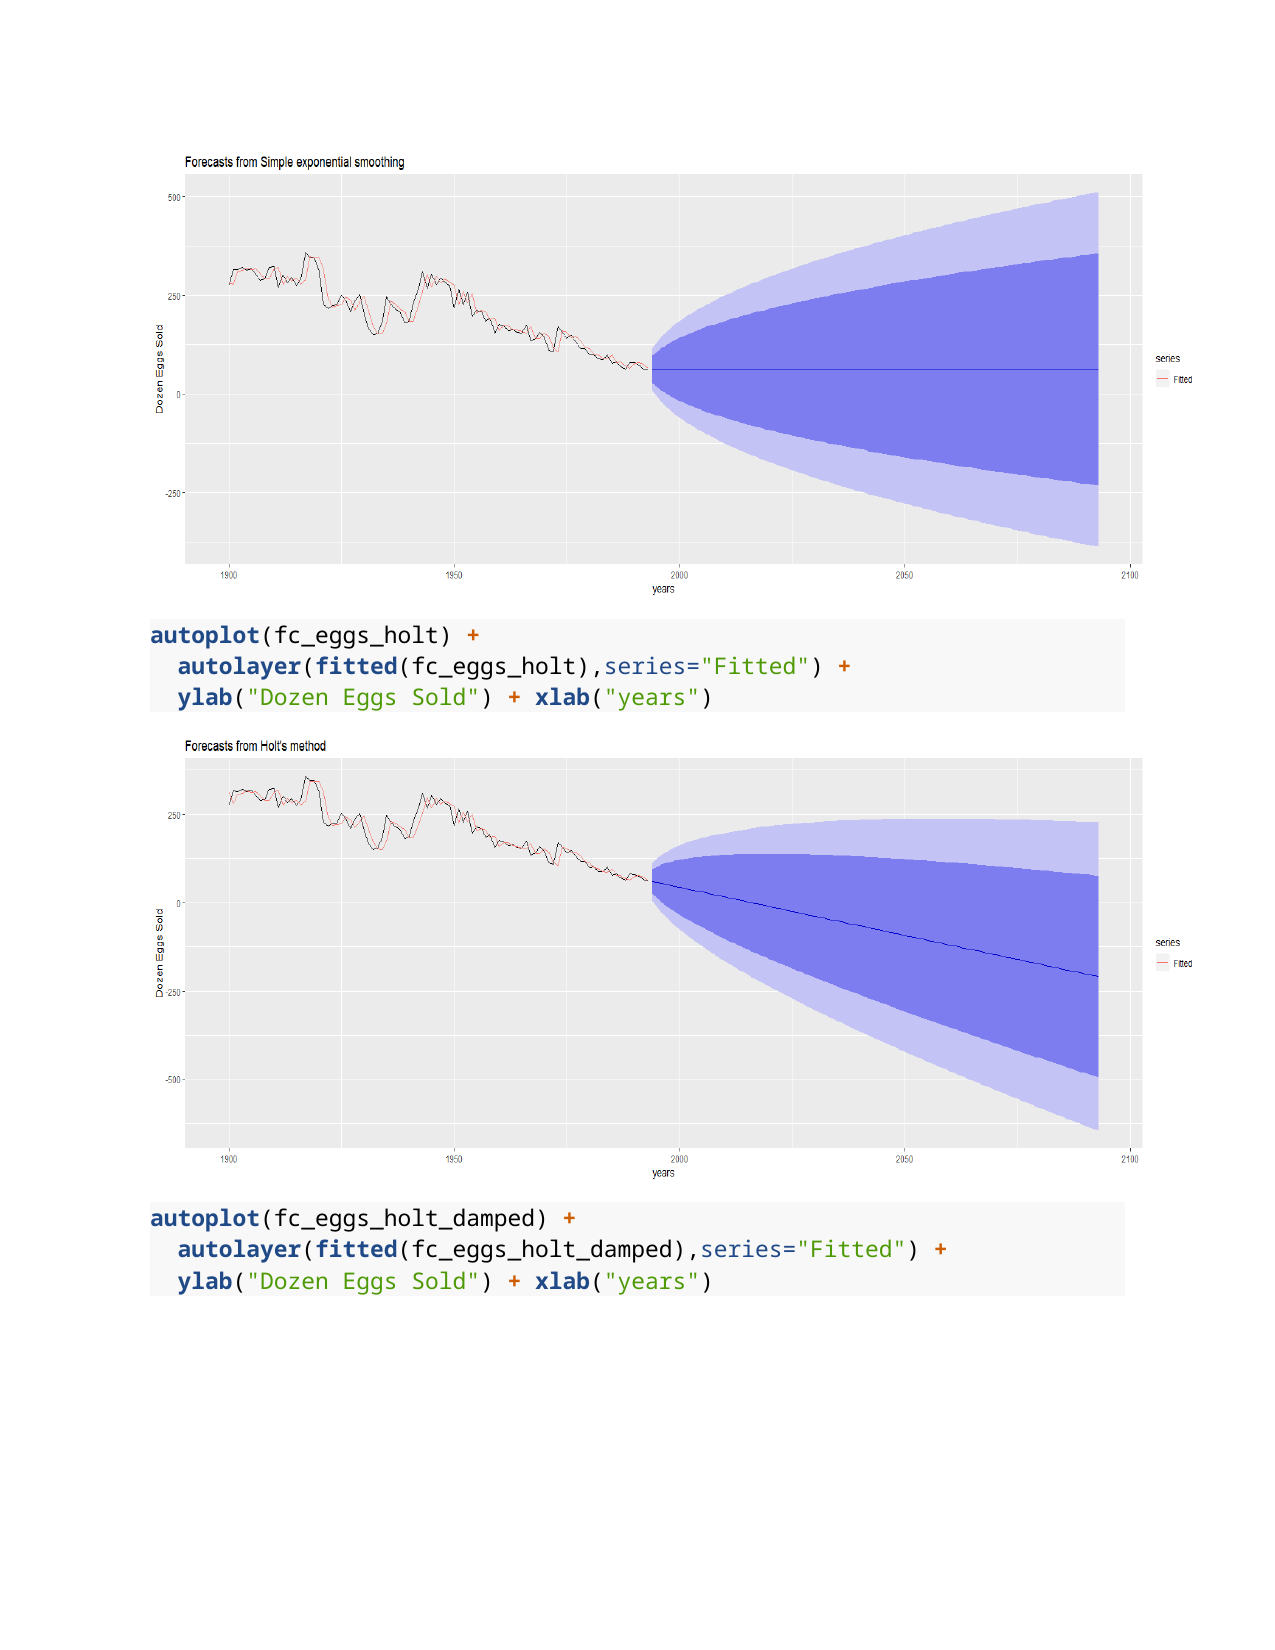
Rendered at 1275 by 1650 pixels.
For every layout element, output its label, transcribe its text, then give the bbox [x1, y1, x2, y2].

text autoplot(fc_eggs_holt_damped) + autolayer(fitted(fc_eggs_holt_damped),series="Fitted") + ylab("Dozen Eggs Sold") + xlab("years") [150, 1202, 1125, 1296]
text autoplot(fc_eggs_holt) + autolayer(fitted(fc_eggs_holt),series="Fitted") + ylab("Dozen Eggs Sold") + xlab("years") [480, 619, 1125, 712]
picture [150, 733, 1200, 1184]
picture [150, 150, 1200, 600]
